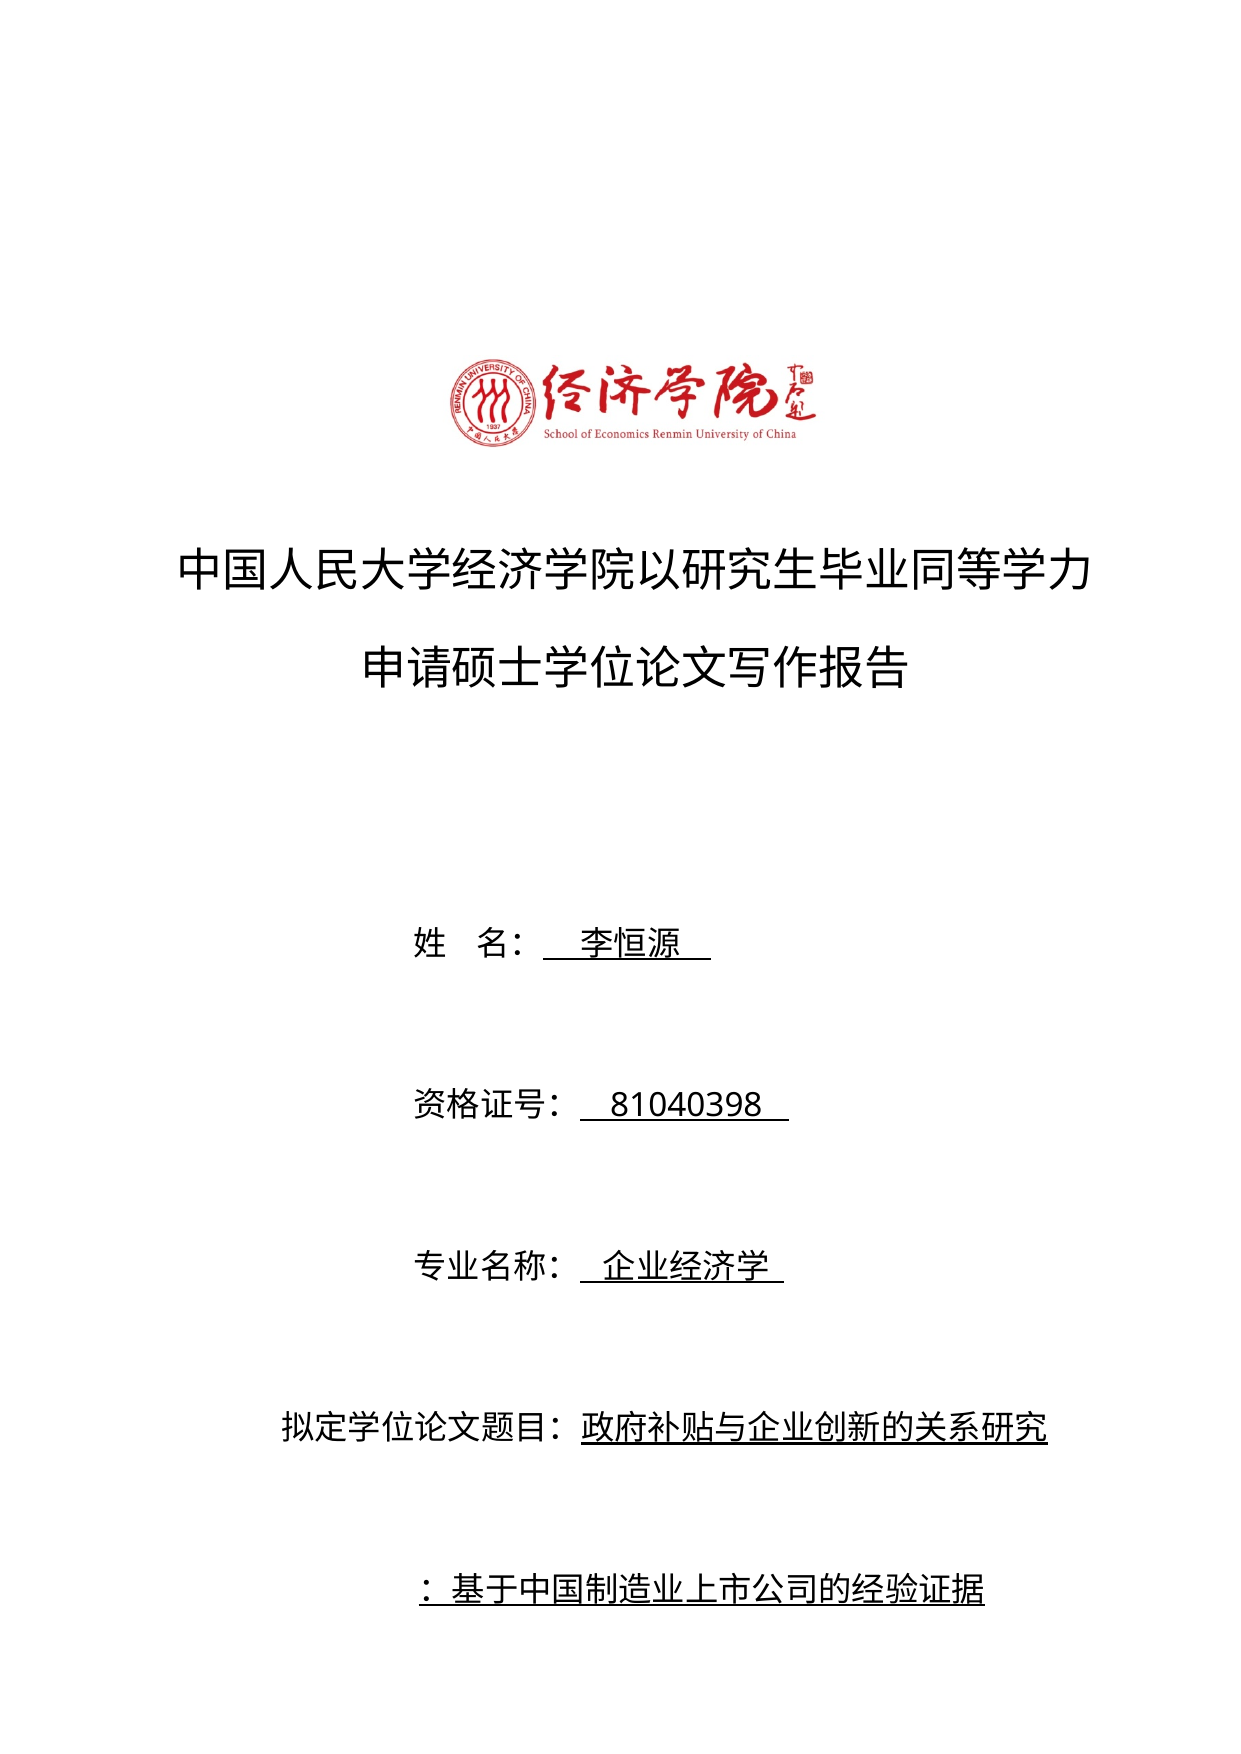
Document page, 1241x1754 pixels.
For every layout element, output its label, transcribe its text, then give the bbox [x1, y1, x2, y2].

text 资格证号： 81040398 [148, 1069, 1122, 1134]
text 申请硕士学位论文写作报告 [148, 616, 1122, 713]
text 专业名称： 企业经济学 [148, 1231, 1122, 1296]
text 中国人民大学经济学院以研究生毕业同等学力 [148, 518, 1122, 616]
picture [441, 355, 829, 450]
text 拟定学位论文题目：政府补贴与企业创新的关系研究 [148, 1393, 1122, 1458]
text 姓 名： 李恒源 [148, 908, 1122, 973]
text ：基于中国制造业上市公司的经验证据 [148, 1554, 1122, 1619]
